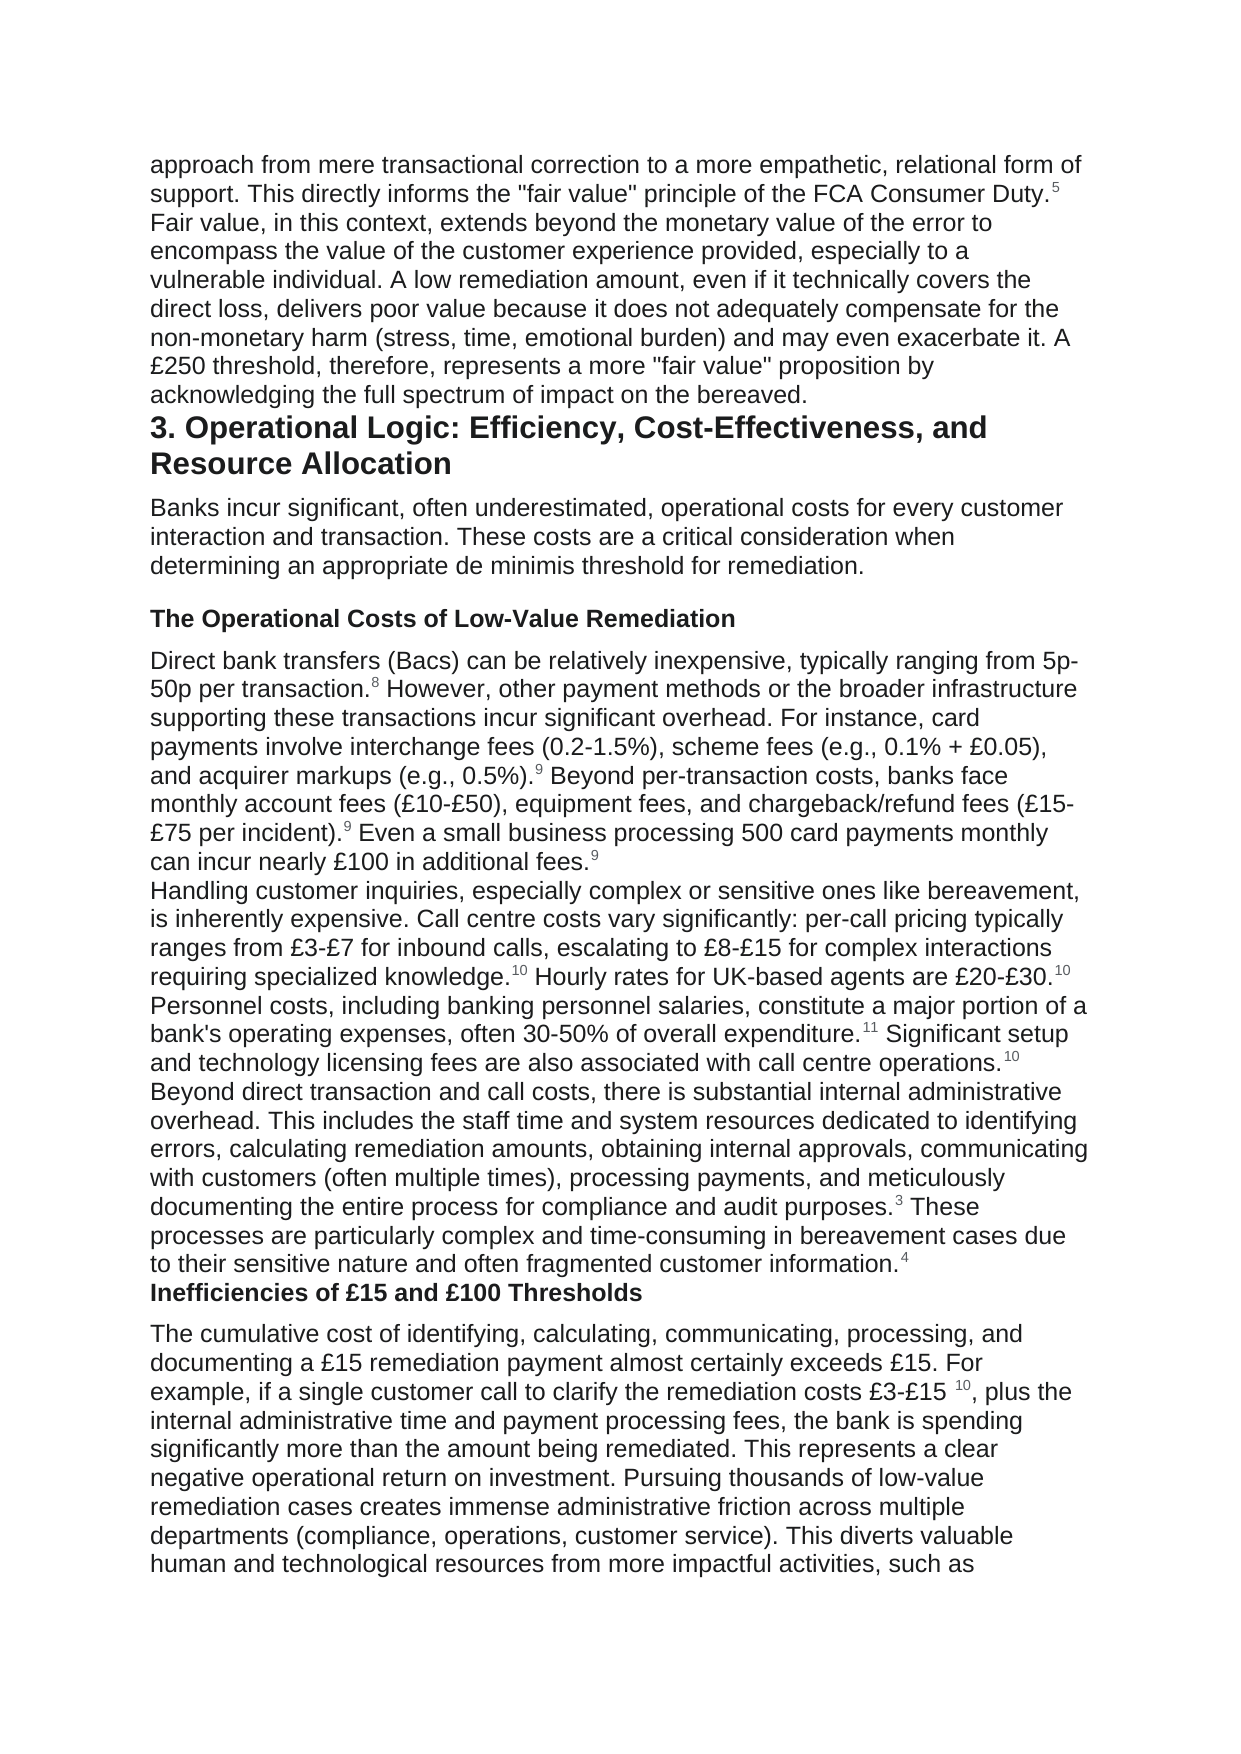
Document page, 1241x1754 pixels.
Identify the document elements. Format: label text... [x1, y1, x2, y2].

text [150, 150, 1090, 409]
text 3. Operational Logic: Efficiency, Cost-Effectiveness, and Resource Allocation [150, 409, 1090, 481]
text Direct bank transfers (Bacs) can be relatively inexpensive, typically ranging from 5p-50p per transaction.8 However, other payment methods or the broader infrastructure supporting these transactions incur significant overhead. For instance, card payments involve interchange fees (0.2-1.5%), scheme fees (e.g., 0.1% + £0.05), and acquirer markups (e.g., 0.5%).9 Beyond per-transaction costs, banks face monthly account fees (£10-£50), equipment fees, and chargeback/refund fees (£15-£75 per incident).9 Even a small business processing 500 card payments monthly can incur nearly £100 in additional fees.9 [150, 646, 1090, 876]
text Banks incur significant, often underestimated, operational costs for every customer interaction and transaction. These costs are a critical consideration when determining an appropriate de minimis threshold for remediation. [150, 493, 1090, 579]
text The Operational Costs of Low-Value Remediation [150, 604, 1090, 633]
text Inefficiencies of £15 and £100 Thresholds [150, 1278, 1090, 1307]
text Handling customer inquiries, especially complex or sensitive ones like bereavement, is inherently expensive. Call centre costs vary significantly: per-call pricing typically ranges from £3-£7 for inbound calls, escalating to £8-£15 for complex interactions requiring specialized knowledge.10 Hourly rates for UK-based agents are £20-£30.10 Personnel costs, including banking personnel salaries, constitute a major portion of a bank's operating expenses, often 30-50% of overall expenditure.11 Significant setup and technology licensing fees are also associated with call centre operations.10 [150, 876, 1090, 1077]
text Beyond direct transaction and call costs, there is substantial internal administrative overhead. This includes the staff time and system resources dedicated to identifying errors, calculating remediation amounts, obtaining internal approvals, communicating with customers (often multiple times), processing payments, and meticulously documenting the entire process for compliance and audit purposes.3 These processes are particularly complex and time-consuming in bereavement cases due to their sensitive nature and often fragmented customer information.4 [150, 1077, 1090, 1278]
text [150, 1319, 1090, 1578]
